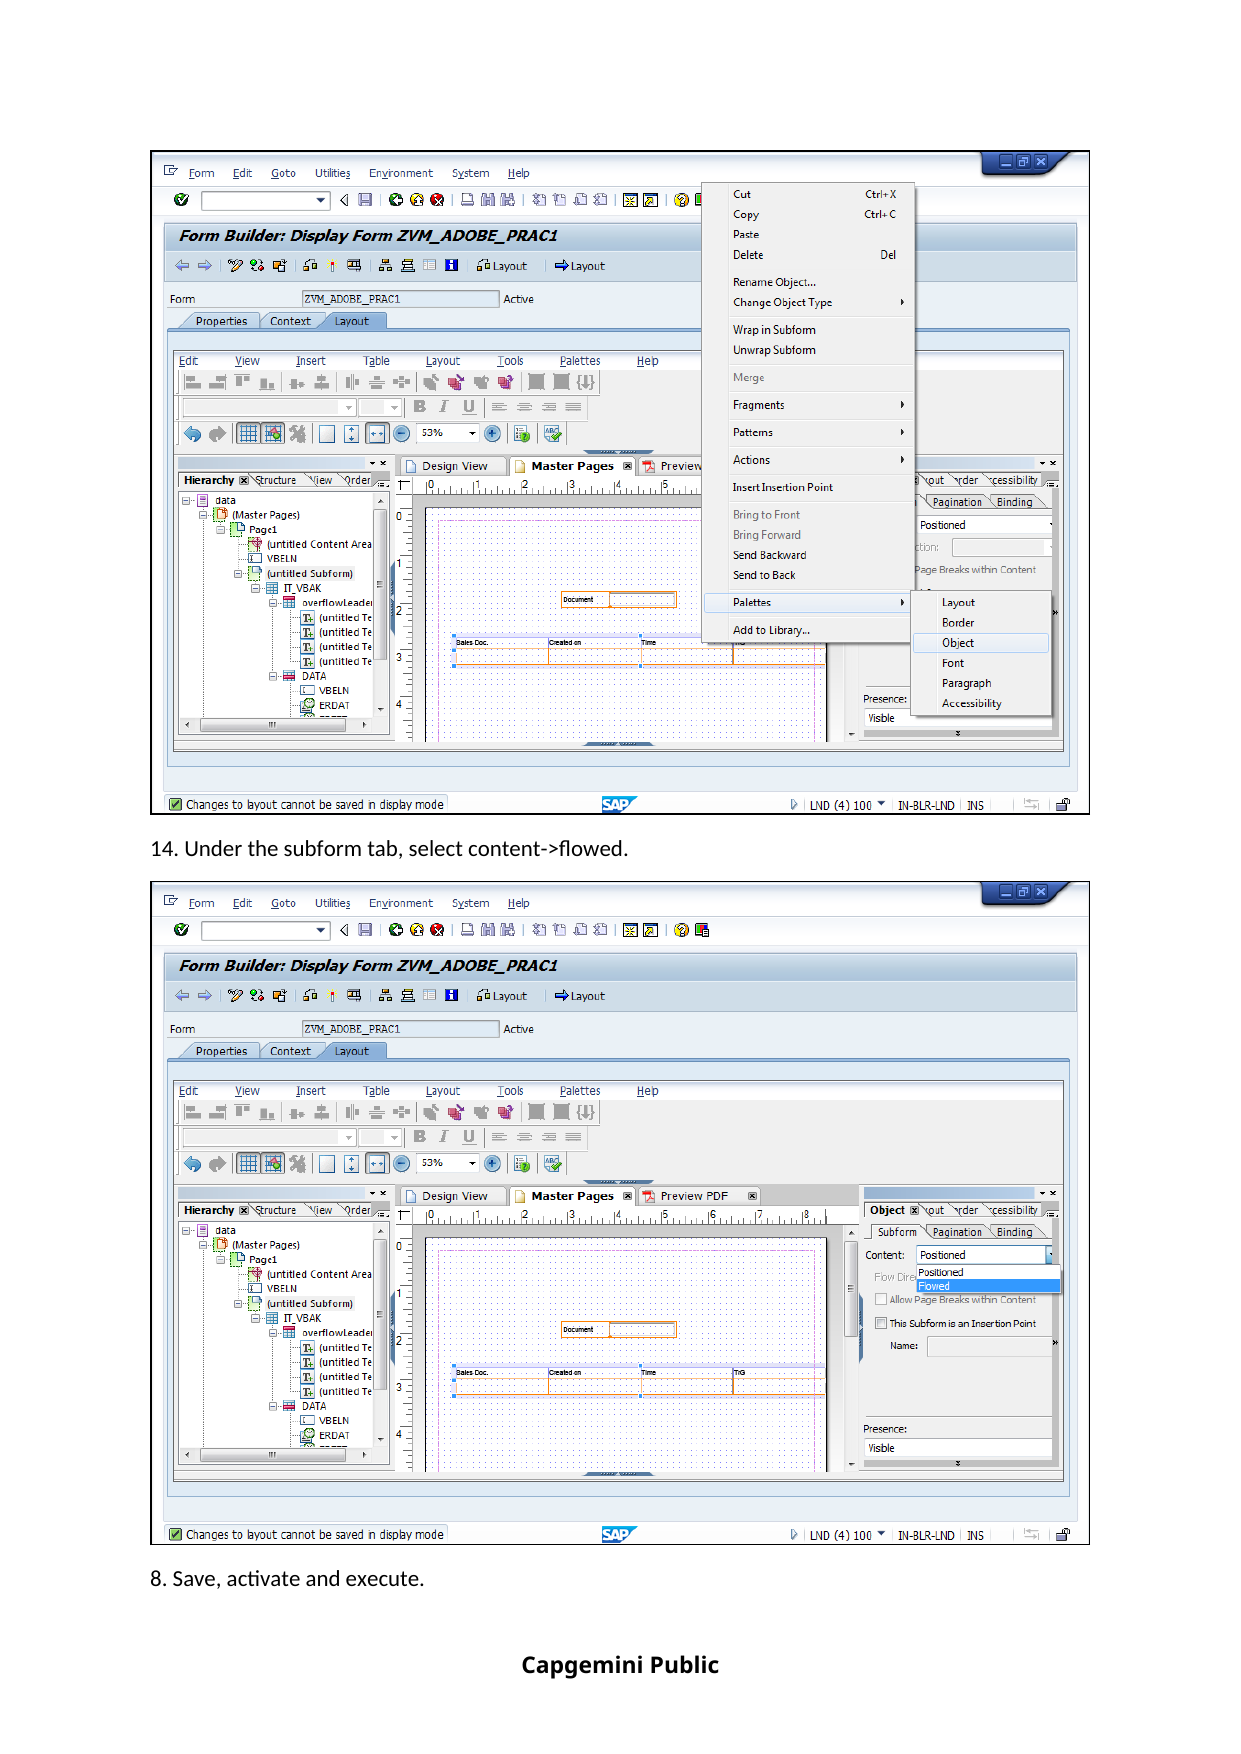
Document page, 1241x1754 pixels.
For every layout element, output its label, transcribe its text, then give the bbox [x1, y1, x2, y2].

picture [152, 882, 1089, 1544]
text 8. Save, activate and execute. [150, 1564, 1090, 1592]
text 14. Under the subform tab, select content->flowed. [150, 834, 1090, 862]
picture [152, 152, 1089, 813]
